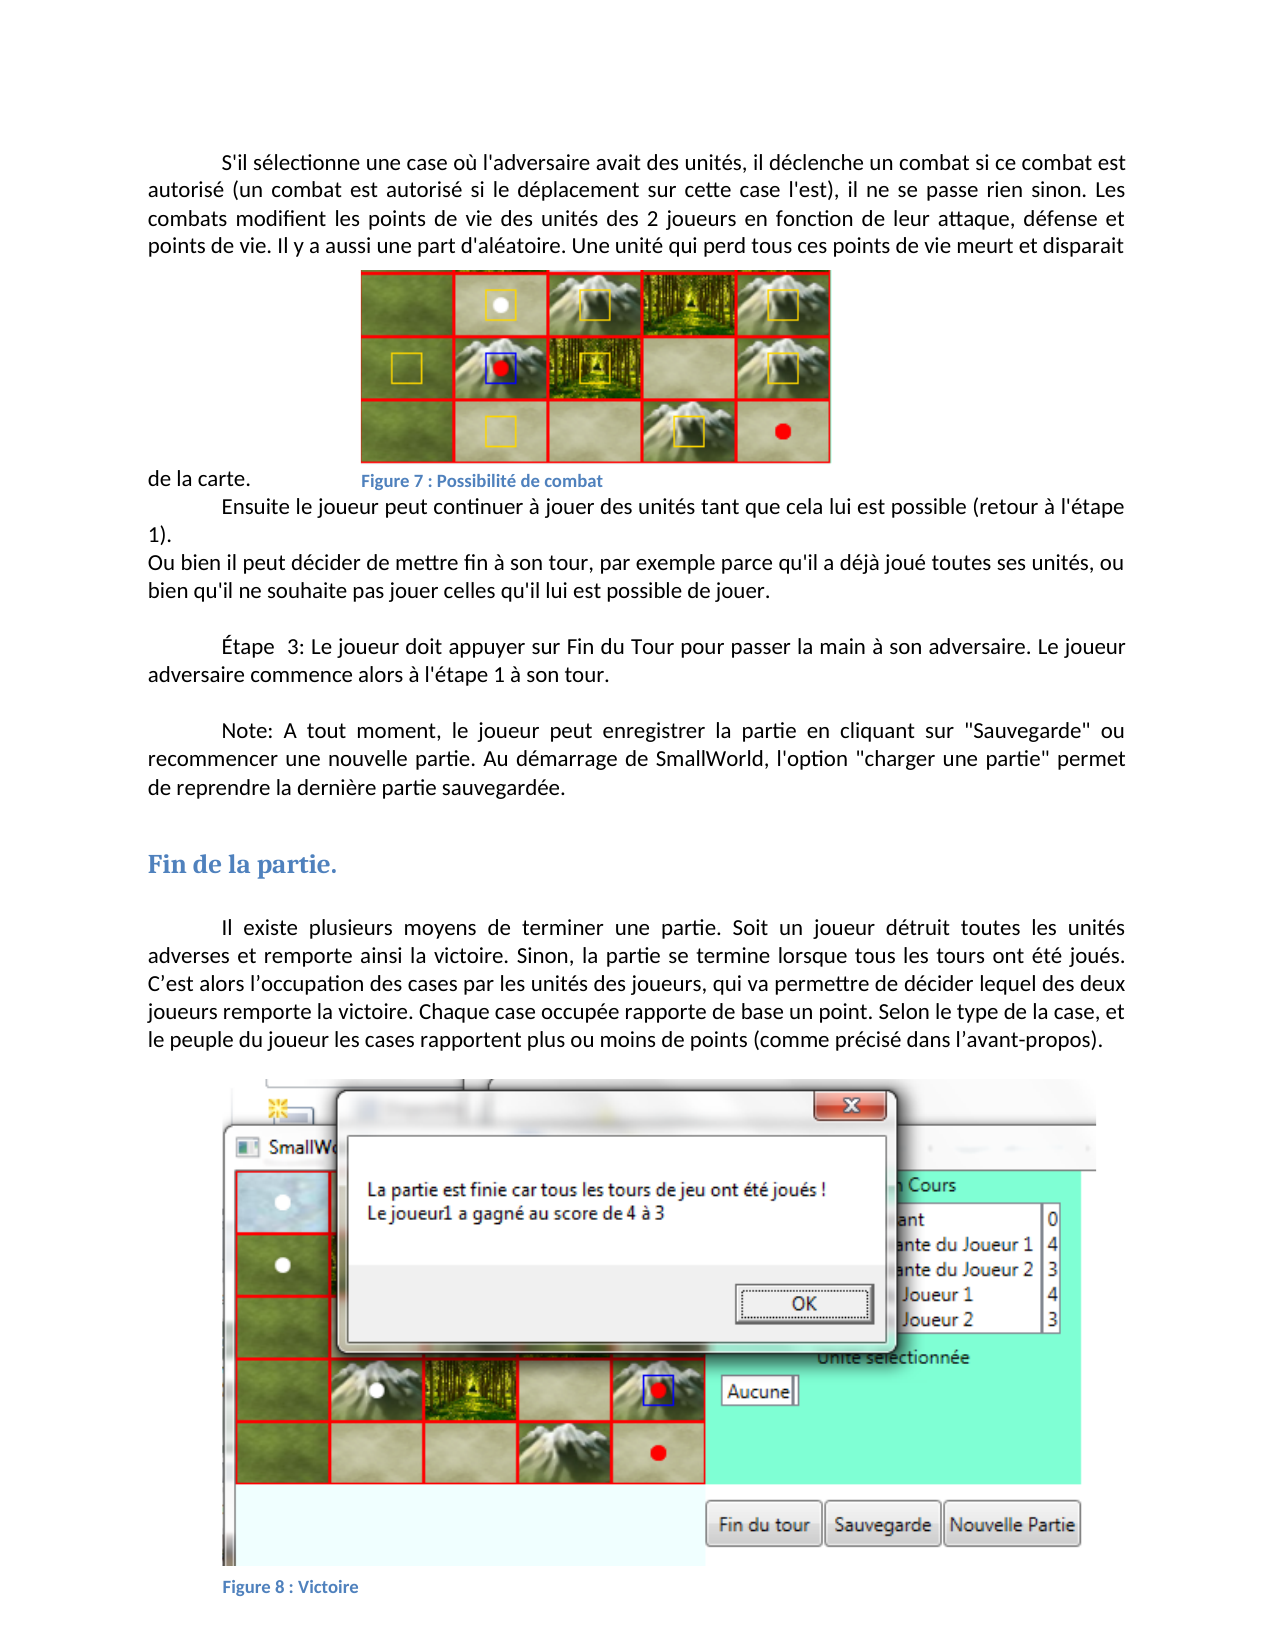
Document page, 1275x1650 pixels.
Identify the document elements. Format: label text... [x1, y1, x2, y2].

text Ensuite le joueur peut continuer à jouer des unités tant que cela lui est possible (retour à l'étape 1). [148, 492, 1127, 548]
picture [222, 1079, 1097, 1566]
subtitle Fin de la partie. [148, 849, 1127, 881]
picture [360, 270, 832, 465]
text Ou bien il peut décider de mettre fin à son tour, par exemple parce qu'il a déjà joué toutes ses unités, ou bien qu'il ne souhaite pas jouer celles qu'il lui est possible de jouer. [148, 548, 1127, 604]
text Note: A tout moment, le joueur peut enregistrer la partie en cliquant sur "Sauvegarde" ou recommencer une nouvelle partie. Au démarrage de SmallWorld, l'option "charger une partie" permet de reprendre la dernière partie sauvegardée. [148, 717, 1127, 801]
text Il existe plusieurs moyens de terminer une partie. Soit un joueur détruit toutes les unités adverses et remporte ainsi la victoire. Sinon, la partie se termine lorsque tous les tours ont été joués. C’est alors l’occupation des cases par les unités des joueurs, qui va permettre de décider lequel des deux joueurs remporte la victoire. Chaque case occupée rapporte de base un point. Selon le type de la case, et le peuple du joueur les cases rapportent plus ou moins de points (comme précisé dans l’avant-propos). [148, 913, 1127, 1053]
text Étape 3: Le joueur doit appuyer sur Fin du Tour pour passer la main à son adversaire. Le joueur adversaire commence alors à l'étape 1 à son tour. [148, 632, 1127, 688]
